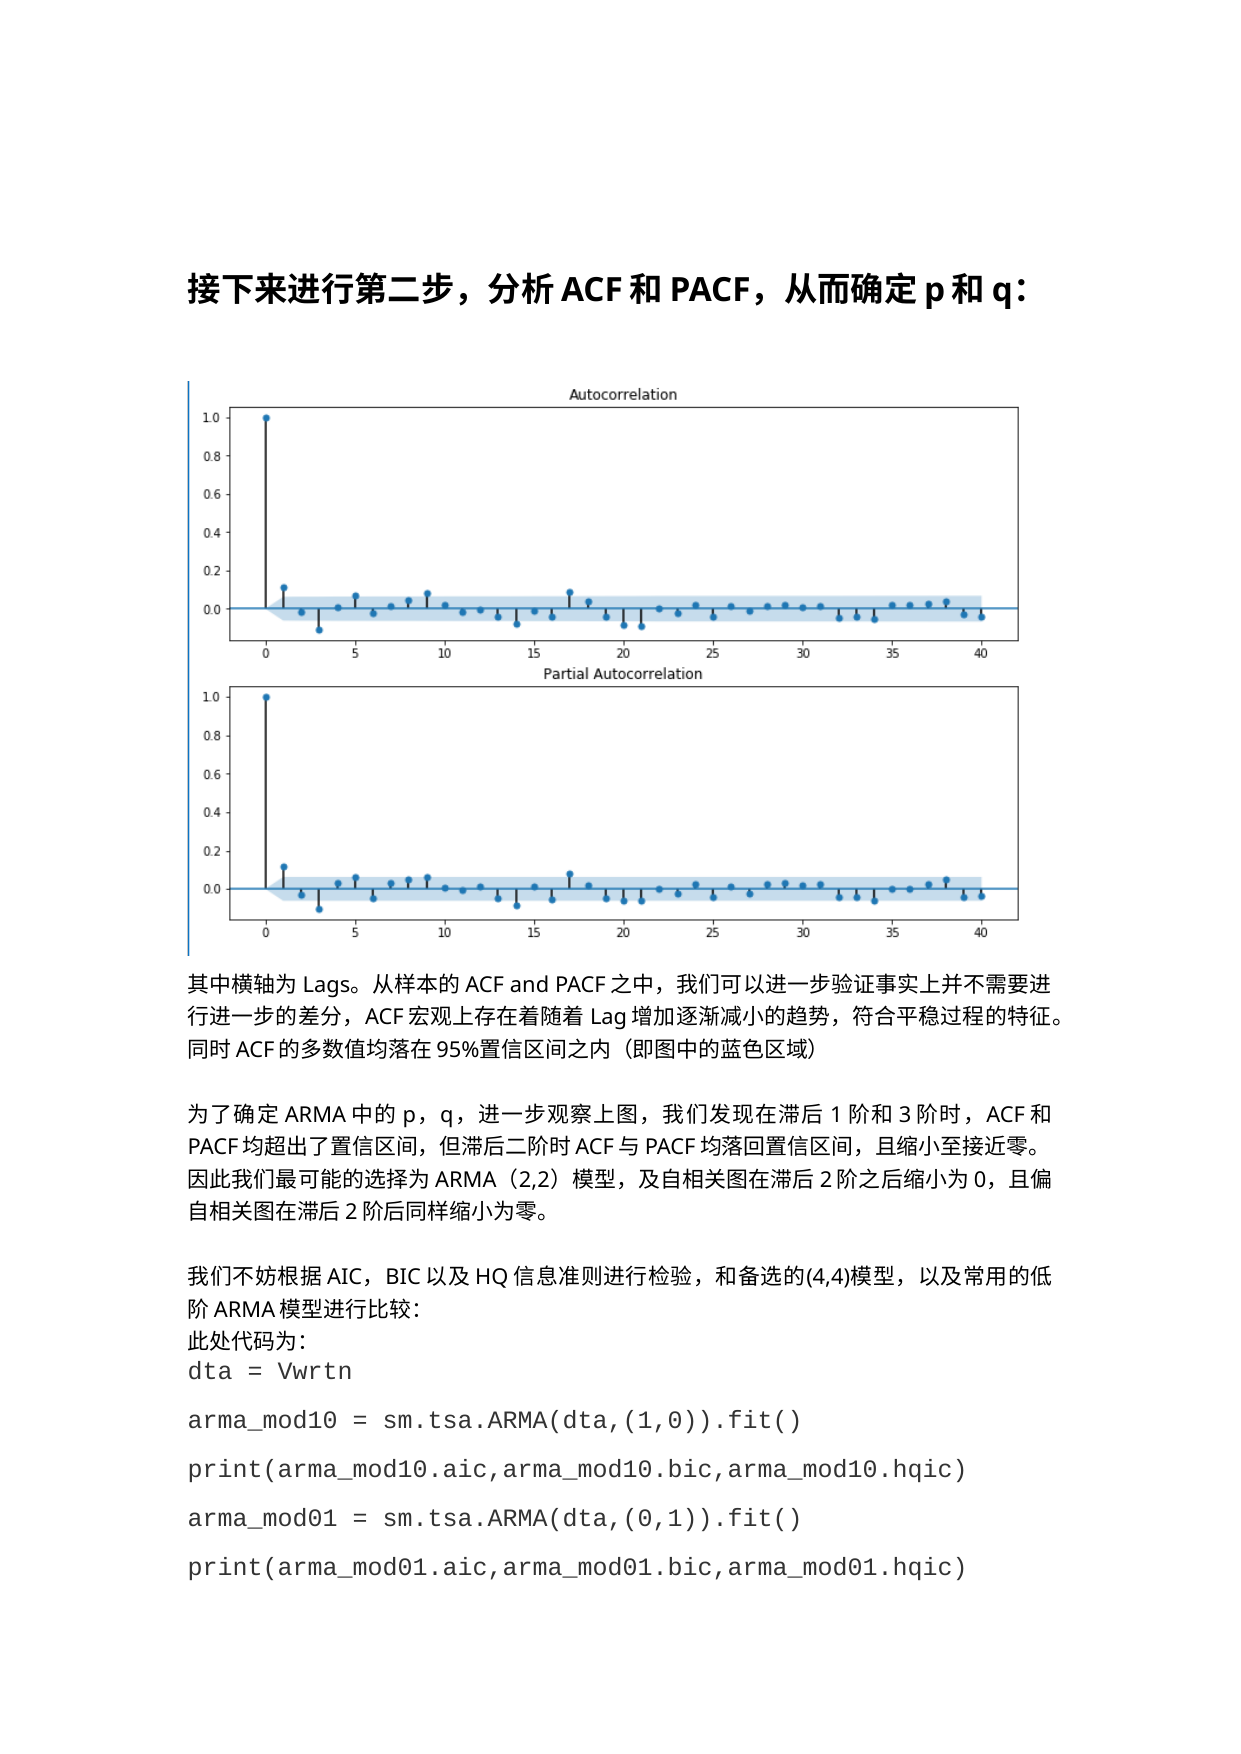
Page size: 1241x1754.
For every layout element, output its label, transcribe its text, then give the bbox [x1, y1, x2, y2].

text arma_mod10 = sm.tsa.ARMA(dta,(1,0)).fit() [187, 1405, 1053, 1438]
subtitle 接下来进行第二步，分析ACF和PACF，从而确定p和q： [187, 254, 1053, 319]
text 其中横轴为Lags。从样本的ACF and PACF之中，我们可以进一步验证事实上并不需要进行进一步的差分，ACF宏观上存在着随着Lag增加逐渐减小的趋势，符合平稳过程的特征。同时ACF的多数值均落在95%置信区间之内（即图中的蓝色区域） [187, 956, 1053, 1064]
picture [187, 381, 1053, 956]
text arma_mod01 = sm.tsa.ARMA(dta,(0,1)).fit() [187, 1503, 1053, 1536]
text print(arma_mod10.aic,arma_mod10.bic,arma_mod10.hqic) [187, 1454, 1053, 1487]
text dta = Vwrtn [187, 1356, 1053, 1389]
text 因此我们最可能的选择为ARMA（2,2）模型，及自相关图在滞后2阶之后缩小为0，且偏自相关图在滞后2阶后同样缩小为零。 [187, 1161, 1053, 1226]
text 为了确定ARMA中的p，q，进一步观察上图，我们发现在滞后1阶和3阶时，ACF和PACF均超出了置信区间，但滞后二阶时ACF与PACF均落回置信区间，且缩小至接近零。 [187, 1096, 1053, 1161]
text print(arma_mod01.aic,arma_mod01.bic,arma_mod01.hqic) [187, 1552, 1053, 1585]
text 此处代码为： [187, 1324, 1053, 1356]
text 我们不妨根据AIC，BIC以及HQ信息准则进行检验，和备选的(4,4)模型，以及常用的低阶ARMA模型进行比较： [187, 1259, 1053, 1324]
